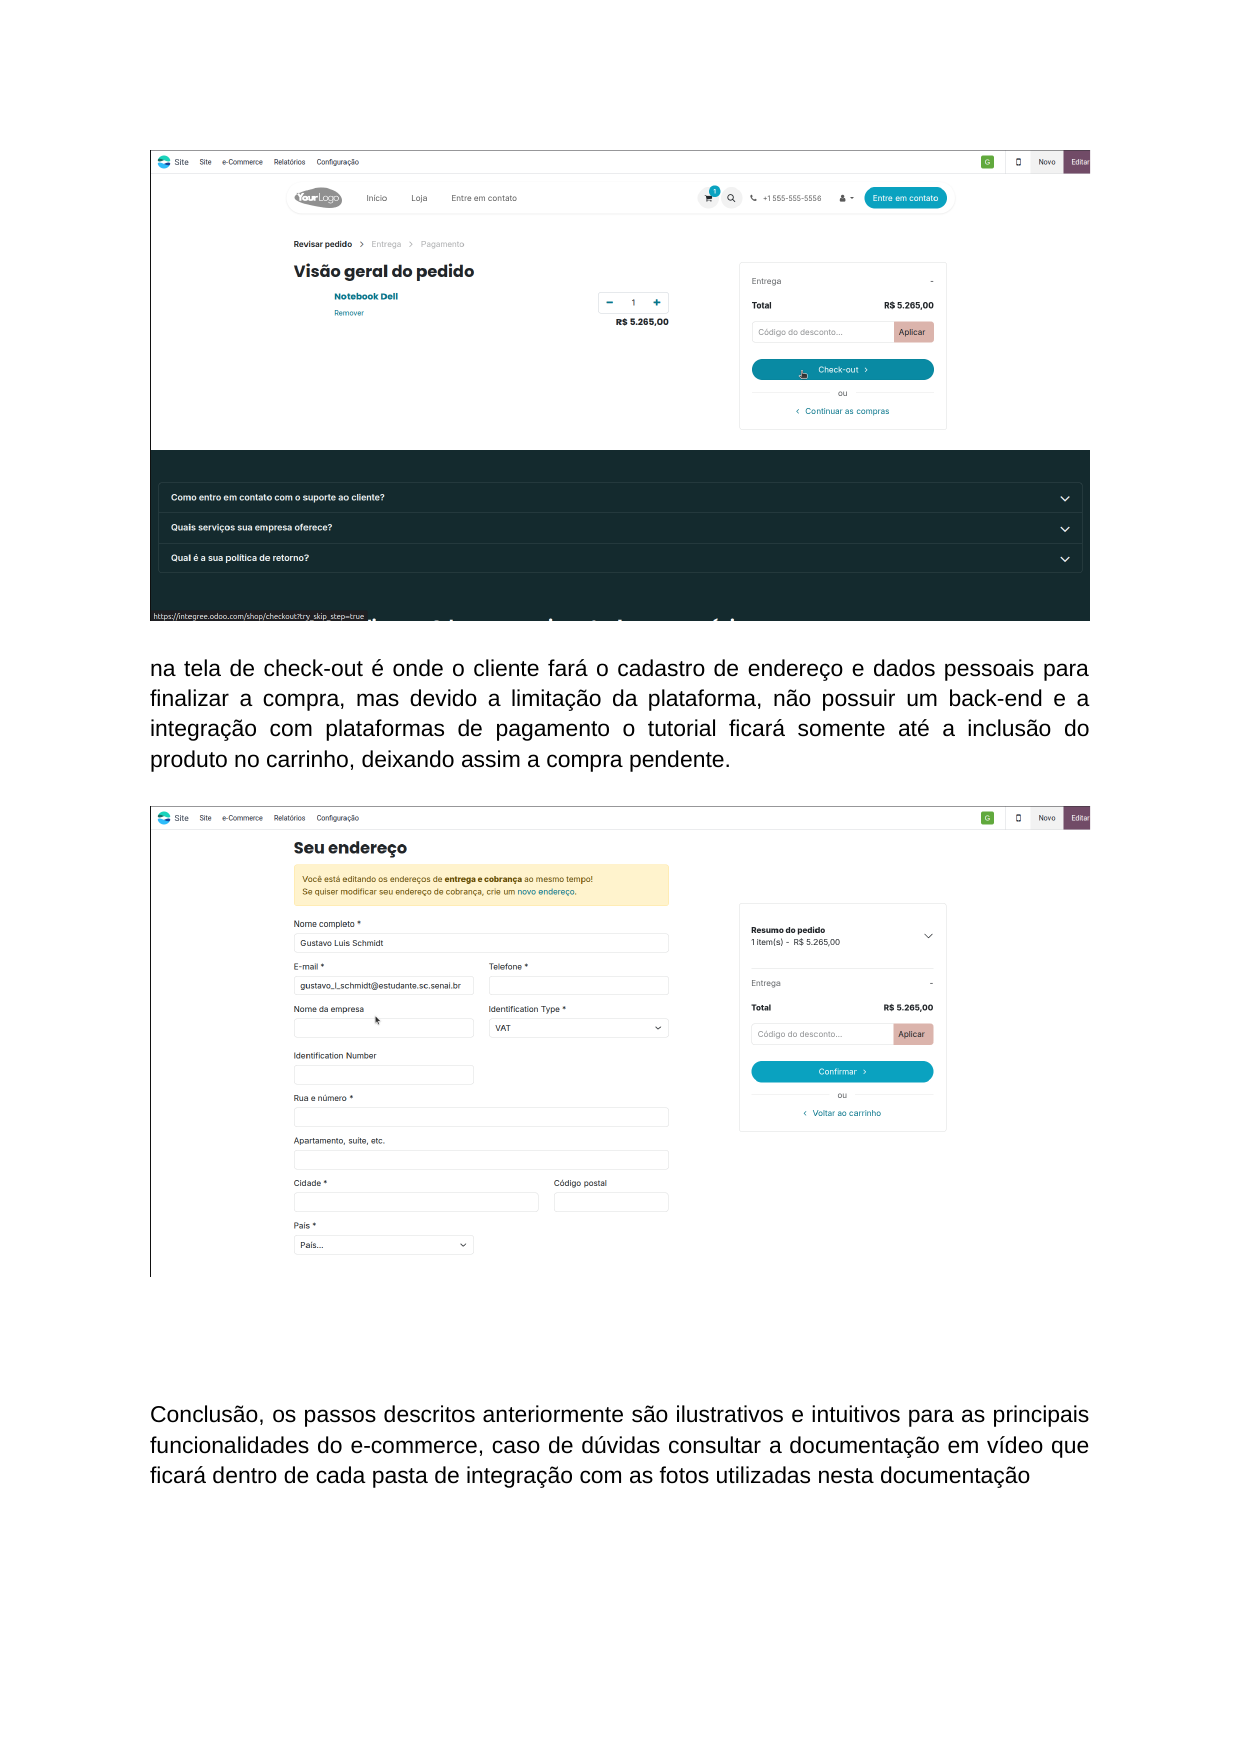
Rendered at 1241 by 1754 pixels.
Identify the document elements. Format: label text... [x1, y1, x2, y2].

text Conclusão, os passos descritos anteriormente são ilustrativos e intuitivos para as principais funcionalidades do e-commerce, caso de dúvidas consultar a documentação em vídeo que ficará dentro de cada pasta de integração com as fotos utilizadas nesta documentação [150, 1401, 1090, 1488]
picture [150, 806, 1091, 1277]
picture [150, 150, 1091, 621]
text na tela de check-out é onde o cliente fará o cadastro de endereço e dados pessoais para finalizar a compra, mas devido a limitação da plataforma, não possuir um back-end e a integração com plataformas de pagamento o tutorial ficará somente até a inclusão do produto no carrinho, deixando assim a compra pendente. [150, 655, 1090, 772]
